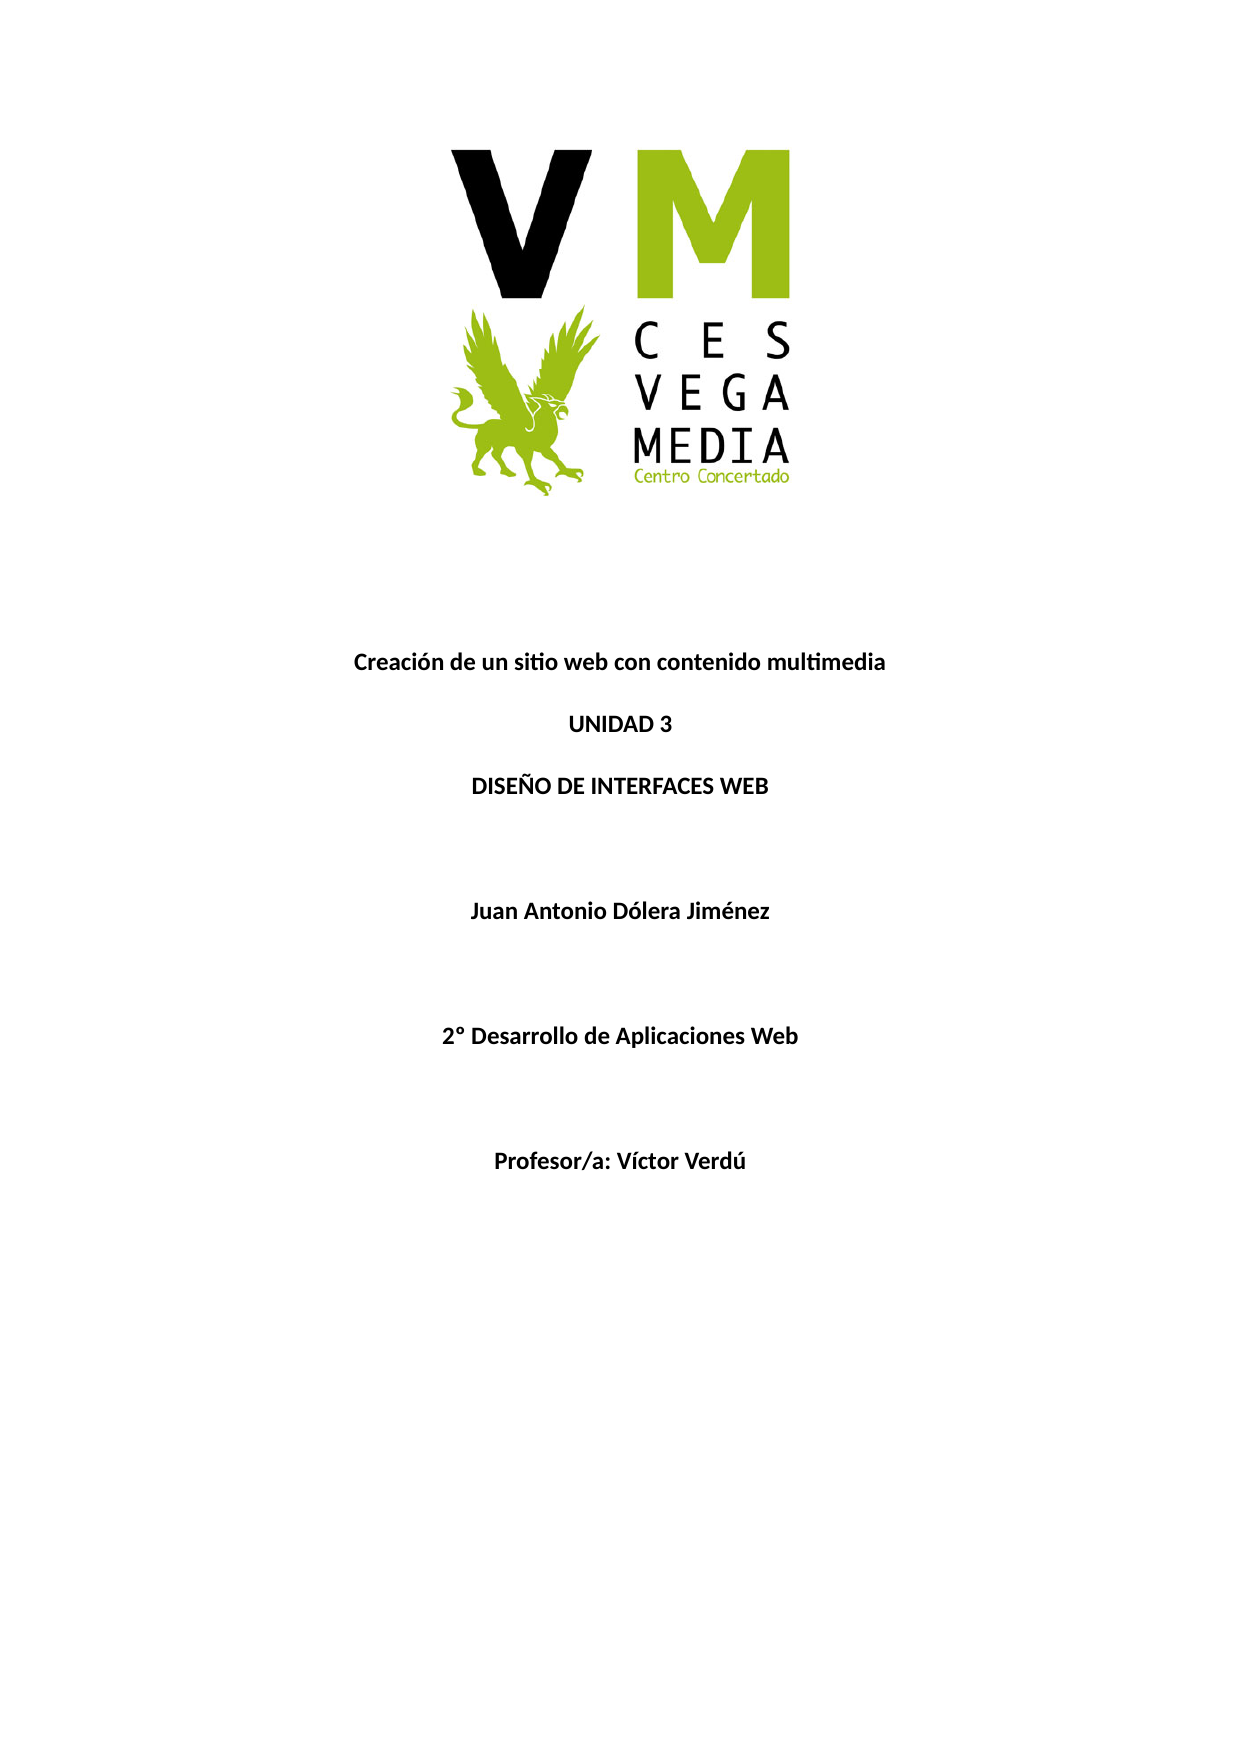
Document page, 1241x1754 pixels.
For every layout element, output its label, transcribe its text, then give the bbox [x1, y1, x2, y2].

text DISEÑO DE INTERFACES WEB [177, 770, 1063, 801]
text 2º Desarrollo de Aplicaciones Web [177, 1020, 1063, 1051]
text UNIDAD 3 [177, 708, 1063, 738]
picture [442, 147, 799, 502]
text Juan Antonio Dólera Jiménez [177, 895, 1063, 926]
text Creación de un sitio web con contenido multimedia [177, 646, 1063, 676]
text Profesor/a: Víctor Verdú [177, 1145, 1063, 1175]
